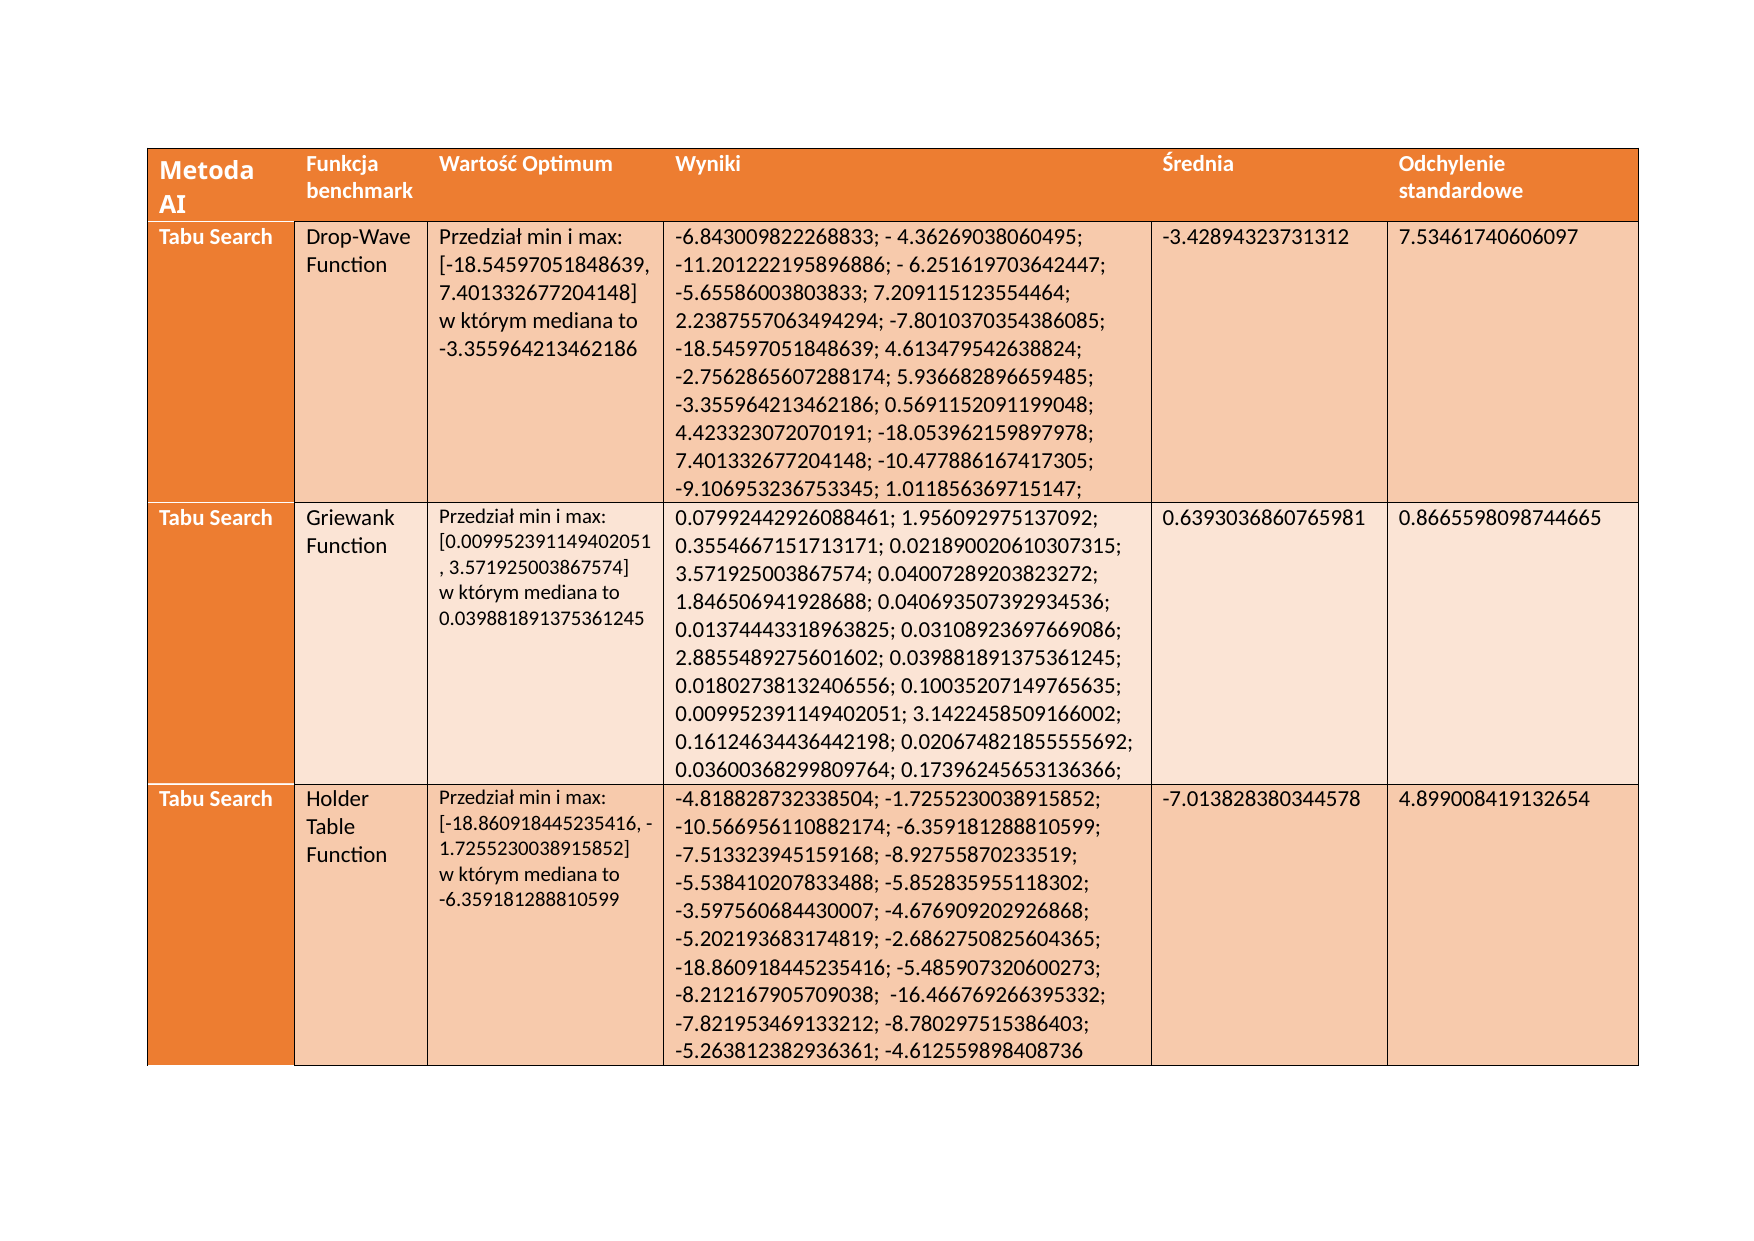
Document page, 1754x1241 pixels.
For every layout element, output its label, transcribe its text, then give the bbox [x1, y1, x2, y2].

table_cell 0.07992442926088461; 1.956092975137092; 0.3554667151713171; 0.021890020610307315; 3.571925003867574; 0.04007289203823272; 1.846506941928688; 0.040693507392934536; 0.01374443318963825; 0.03108923697669086; 2.8855489275601602; 0.039881891375361245; 0.01802738132406556; 0.10035207149765635; 0.009952391149402051; 3.1422458509166002; 0.16124634436442198; 0.020674821855555692; 0.03600368299809764; 0.17396245653136366; [664, 503, 1151, 783]
table_cell Tabu Search [148, 785, 294, 1065]
table_cell Griewank Function [295, 503, 427, 783]
table_cell -6.843009822268833; - 4.36269038060495; -11.201222195896886; - 6.251619703642447; -5.65586003803833; 7.209115123554464; 2.2387557063494294; -7.8010370354386085; -18.54597051848639; 4.613479542638824; -2.7562865607288174; 5.936682896659485; -3.355964213462186; 0.5691152091199048; 4.423323072070191; -18.053962159897978; 7.401332677204148; -10.477886167417305; -9.106953236753345; 1.011856369715147; [664, 222, 1151, 502]
table_cell -7.013828380344578 [1152, 785, 1387, 1065]
table_cell Holder Table Function [295, 785, 427, 1065]
table_cell Tabu Search [148, 503, 294, 783]
table_header Metoda AI [148, 149, 295, 221]
table_header Wyniki [664, 149, 1151, 221]
table_cell Tabu Search [148, 222, 294, 502]
table_cell -3.42894323731312 [1152, 222, 1387, 502]
table_header Średnia [1151, 149, 1387, 221]
table_cell 4.899008419132654 [1388, 785, 1638, 1065]
table_header Wartość Optimum [428, 149, 664, 221]
table_header Funkcja benchmark [295, 149, 428, 221]
table_cell 0.8665598098744665 [1388, 503, 1638, 783]
table_cell Przedział min i max: [-18.54597051848639, 7.401332677204148] w którym mediana to -3.355964213462186 [428, 222, 663, 502]
table_cell Drop-Wave Function [295, 222, 427, 502]
table_cell -4.818828732338504; -1.7255230038915852; -10.566956110882174; -6.359181288810599; -7.513323945159168; -8.92755870233519; -5.538410207833488; -5.852835955118302; -3.597560684430007; -4.676909202926868; -5.202193683174819; -2.6862750825604365; -18.860918445235416; -5.485907320600273; -8.212167905709038; -16.466769266395332; -7.821953469133212; -8.780297515386403; -5.263812382936361; -4.612559898408736 [664, 785, 1151, 1065]
table_cell 0.6393036860765981 [1152, 503, 1387, 783]
table_cell Przedział min i max: [0.009952391149402051, 3.571925003867574] w którym mediana to 0.039881891375361245 [428, 503, 663, 783]
table_cell Przedział min i max: [-18.860918445235416, -1.7255230038915852] w którym mediana to -6.359181288810599 [428, 785, 663, 1065]
table_cell 7.53461740606097 [1388, 222, 1638, 502]
table_header Odchylenie standardowe [1387, 149, 1638, 221]
